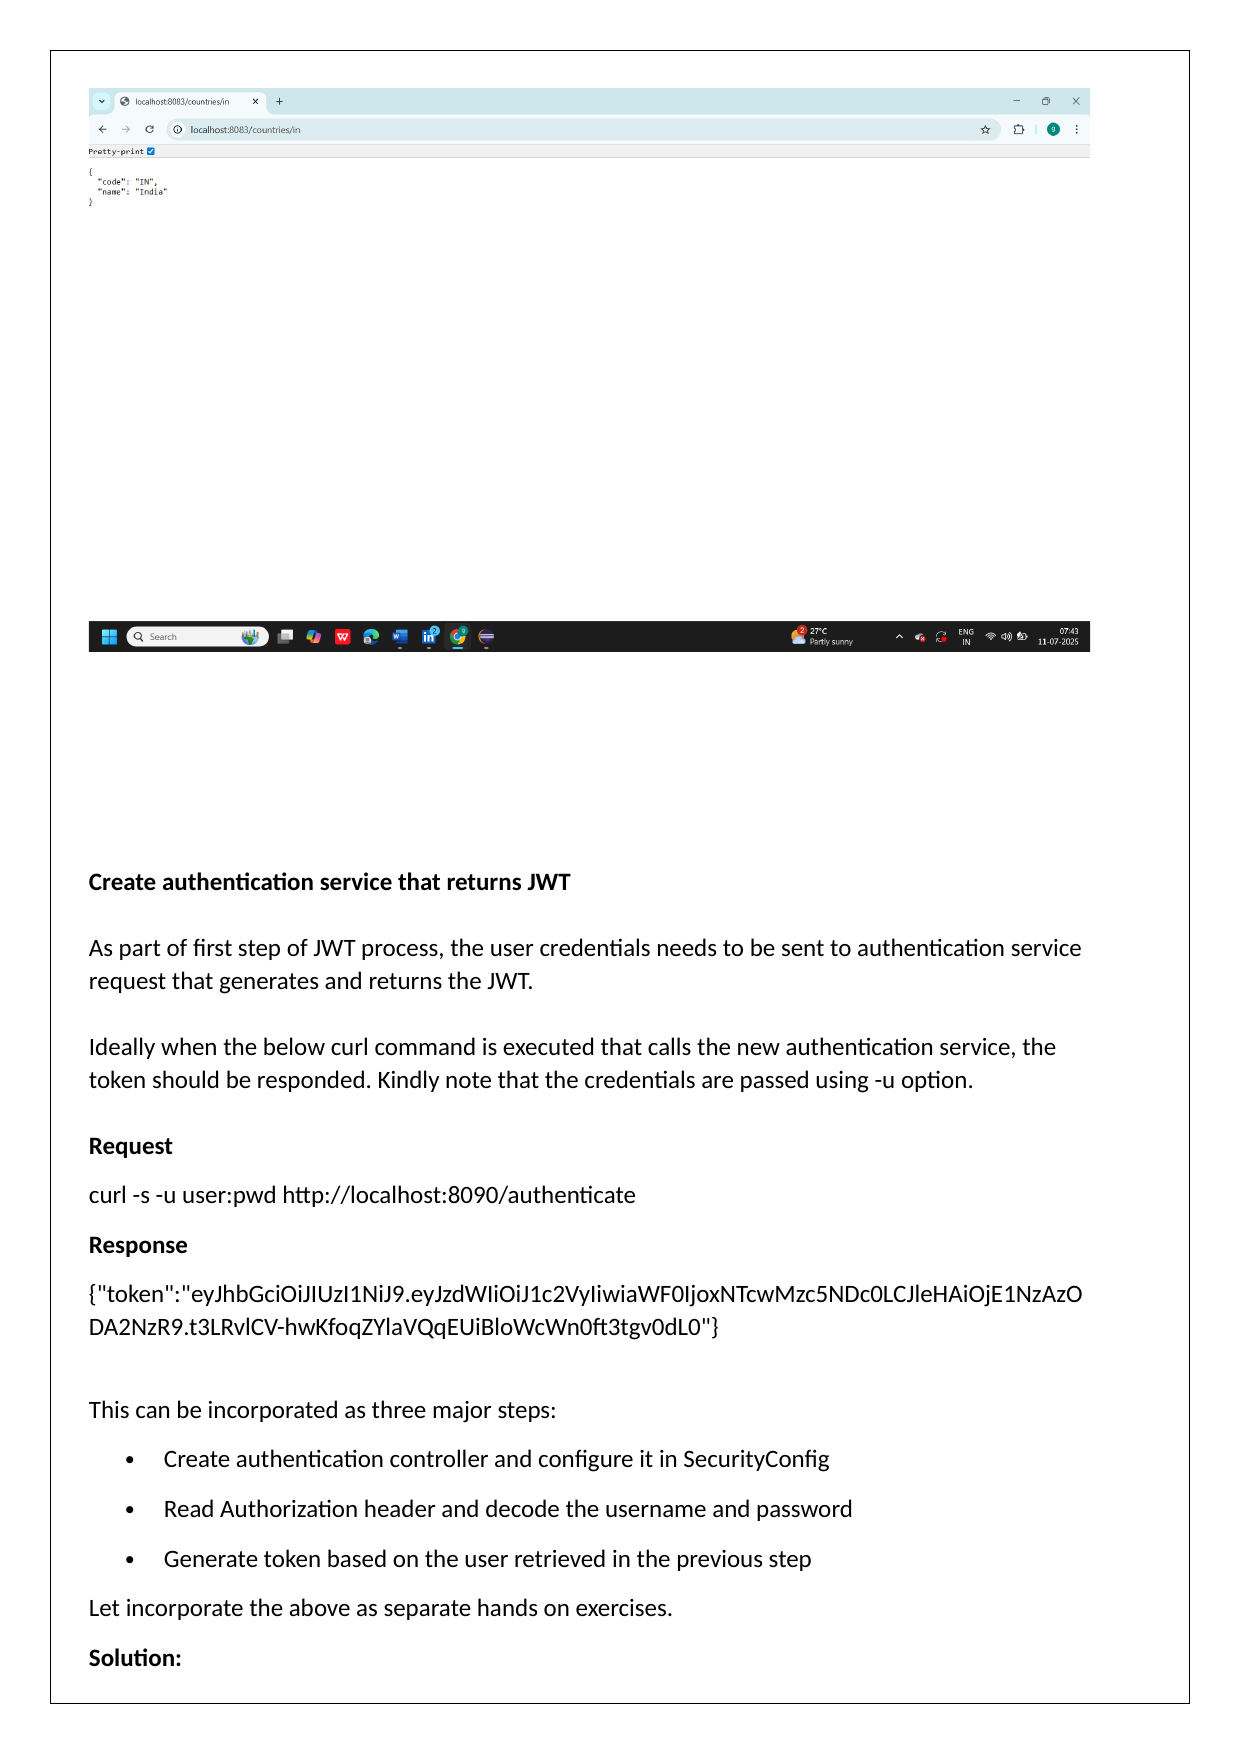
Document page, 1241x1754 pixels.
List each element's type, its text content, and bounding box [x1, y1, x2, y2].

text Create authentication service that returns JWT As part of first step of JWT process, the user credentials needs to be sent to authentication service request that generates and returns the JWT. Ideally when the below curl command is executed that calls the new authentication service, the token should be responded. Kindly note that the credentials are passed using -u option. Request [89, 866, 1090, 1160]
text {"token":"eyJhbGciOiJIUzI1NiJ9.eyJzdWIiOiJ1c2VyIiwiaWF0IjoxNTcwMzc5NDc0LCJleHAiOjE1NzAzODA2NzR9.t3LRvlCV-hwKfoqZYlaVQqEUiBloWcWn0ft3tgv0dL0"} [89, 1278, 1090, 1342]
picture [88, 88, 1091, 652]
text Let incorporate the above as separate hands on exercises. [89, 1592, 1090, 1623]
text curl -s -u user:pwd http://localhost:8090/authenticate [89, 1179, 1090, 1210]
list Generate token based on the user retrieved in the previous step [126, 1543, 1090, 1573]
text This can be incorporated as three major steps: [89, 1361, 1090, 1424]
list Read Authorization header and decode the username and password [126, 1493, 1090, 1524]
text Response [89, 1229, 1090, 1259]
list Create authentication controller and configure it in SecurityConfig [126, 1443, 1090, 1474]
text Solution: [89, 1642, 1090, 1672]
